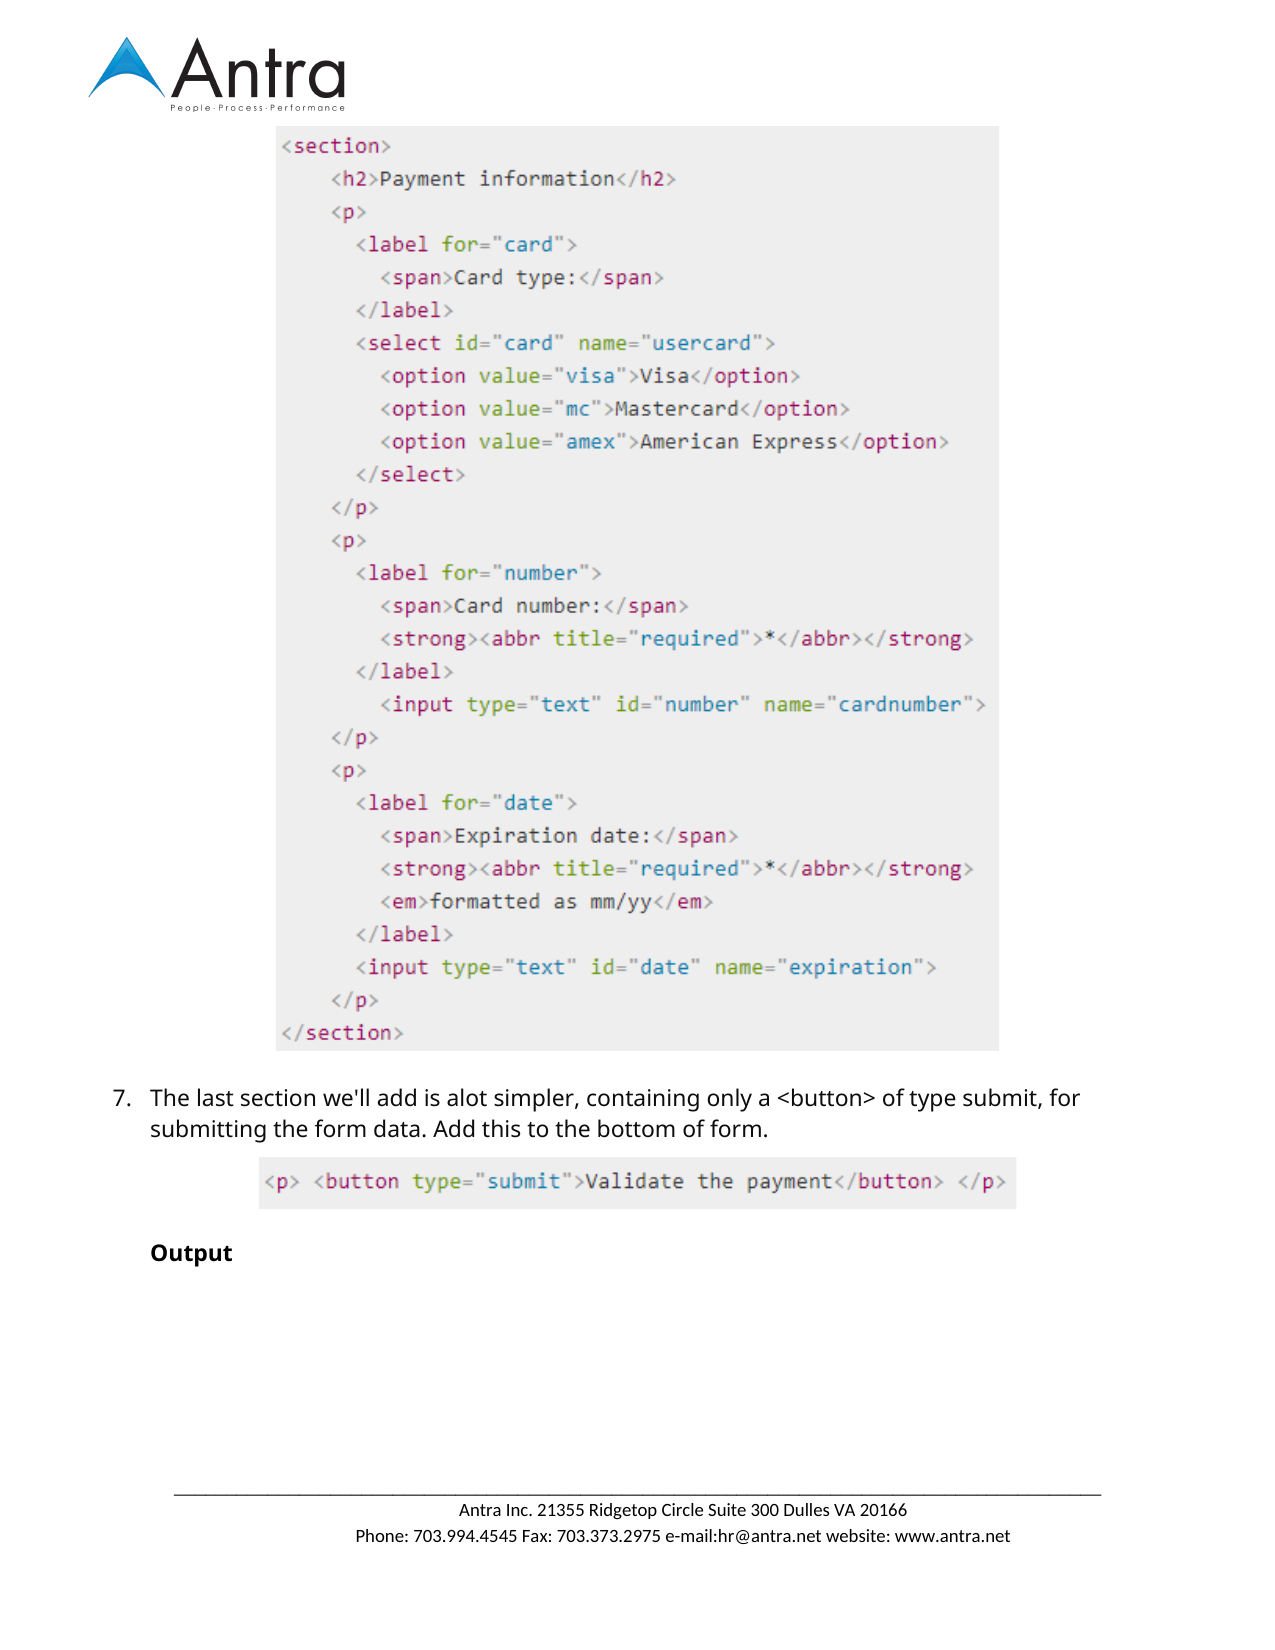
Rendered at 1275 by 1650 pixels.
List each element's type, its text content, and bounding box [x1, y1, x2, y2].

picture [258, 1157, 1017, 1209]
text Output [150, 1237, 1200, 1268]
picture [75, 24, 1000, 1051]
list The last section we'll add is alot simpler, containing only a <button> of type submit, for submitting the form data. Add this to the bottom of form. [112, 1082, 1200, 1145]
